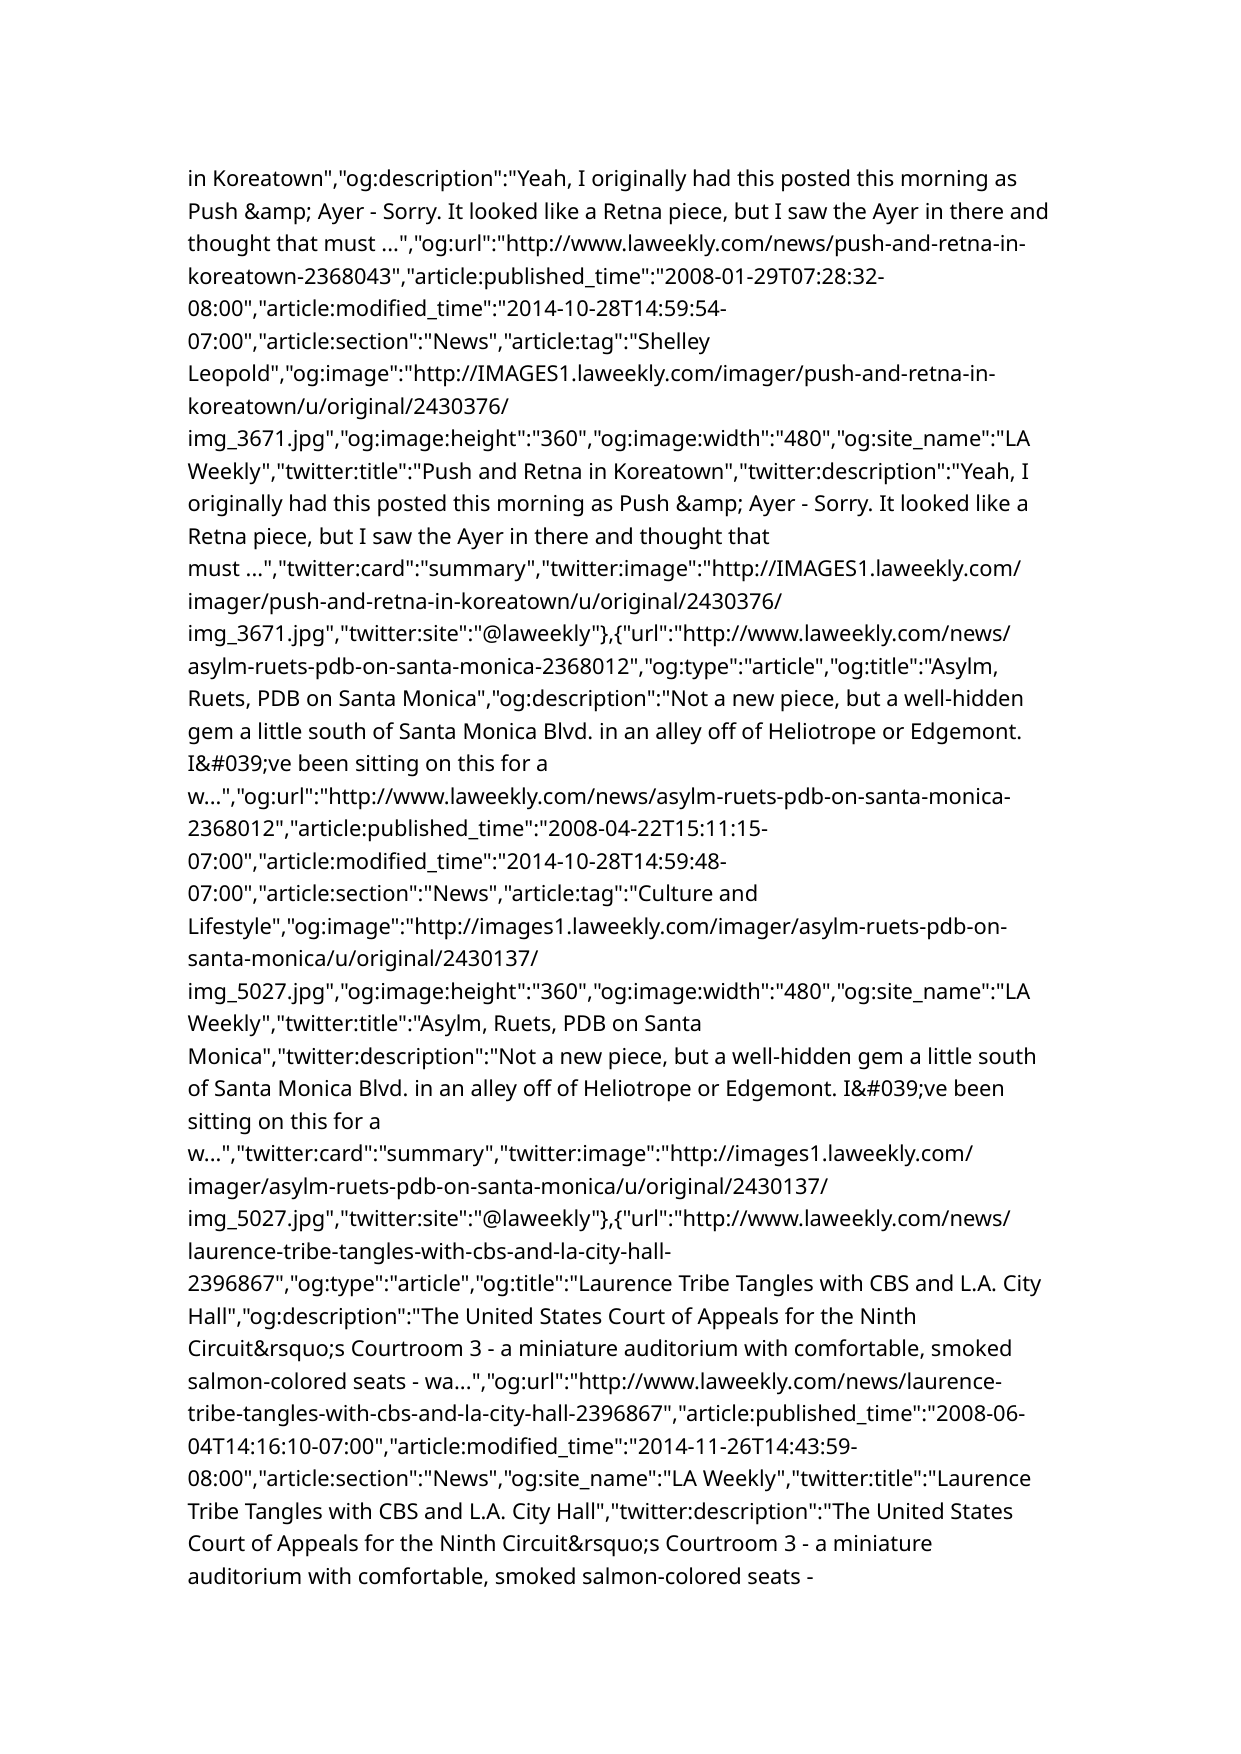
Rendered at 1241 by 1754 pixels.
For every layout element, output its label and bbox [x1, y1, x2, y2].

text [187, 162, 1053, 1592]
